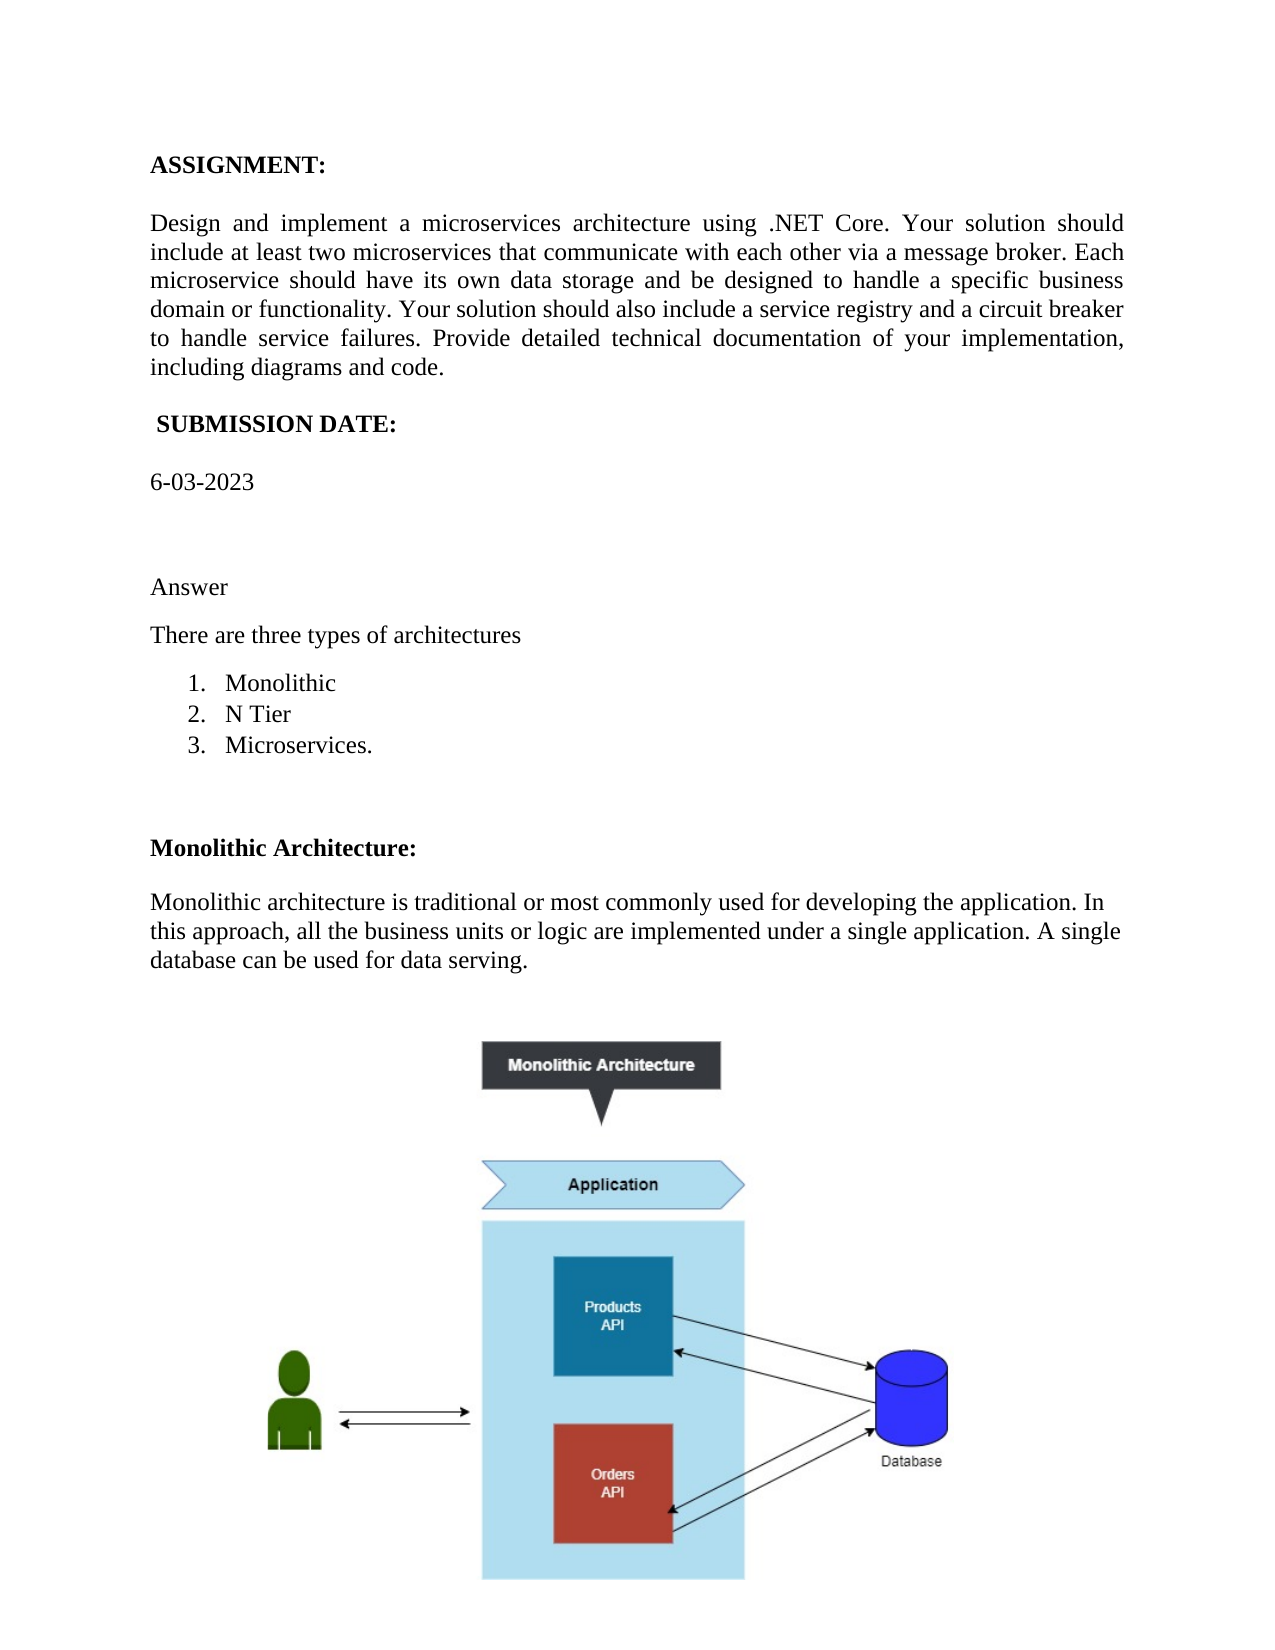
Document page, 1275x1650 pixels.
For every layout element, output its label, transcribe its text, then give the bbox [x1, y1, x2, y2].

list Monolithic [187, 668, 1125, 696]
text ASSIGNMENT: [150, 150, 1125, 179]
list N Tier [187, 699, 1125, 727]
text Monolithic Architecture: [150, 833, 1125, 862]
list Microservices. [187, 730, 1125, 758]
text Answer [150, 572, 1125, 601]
text Monolithic architecture is traditional or most commonly used for developing the application. In this approach, all the business units or logic are implemented under a single application. A single database can be used for data serving. [150, 887, 1125, 973]
picture [267, 1041, 954, 1580]
text SUBMISSION DATE: [150, 409, 1125, 438]
text 6-03-2023 [150, 467, 1125, 496]
text There are three types of architectures [150, 620, 1125, 649]
text Design and implement a microservices architecture using .NET Core. Your solution should include at least two microservices that communicate with each other via a message broker. Each microservice should have its own data storage and be designed to handle a specific business domain or functionality. Your solution should also include a service registry and a circuit breaker to handle service failures. Provide detailed technical documentation of your implementation, including diagrams and code. [150, 208, 1125, 380]
